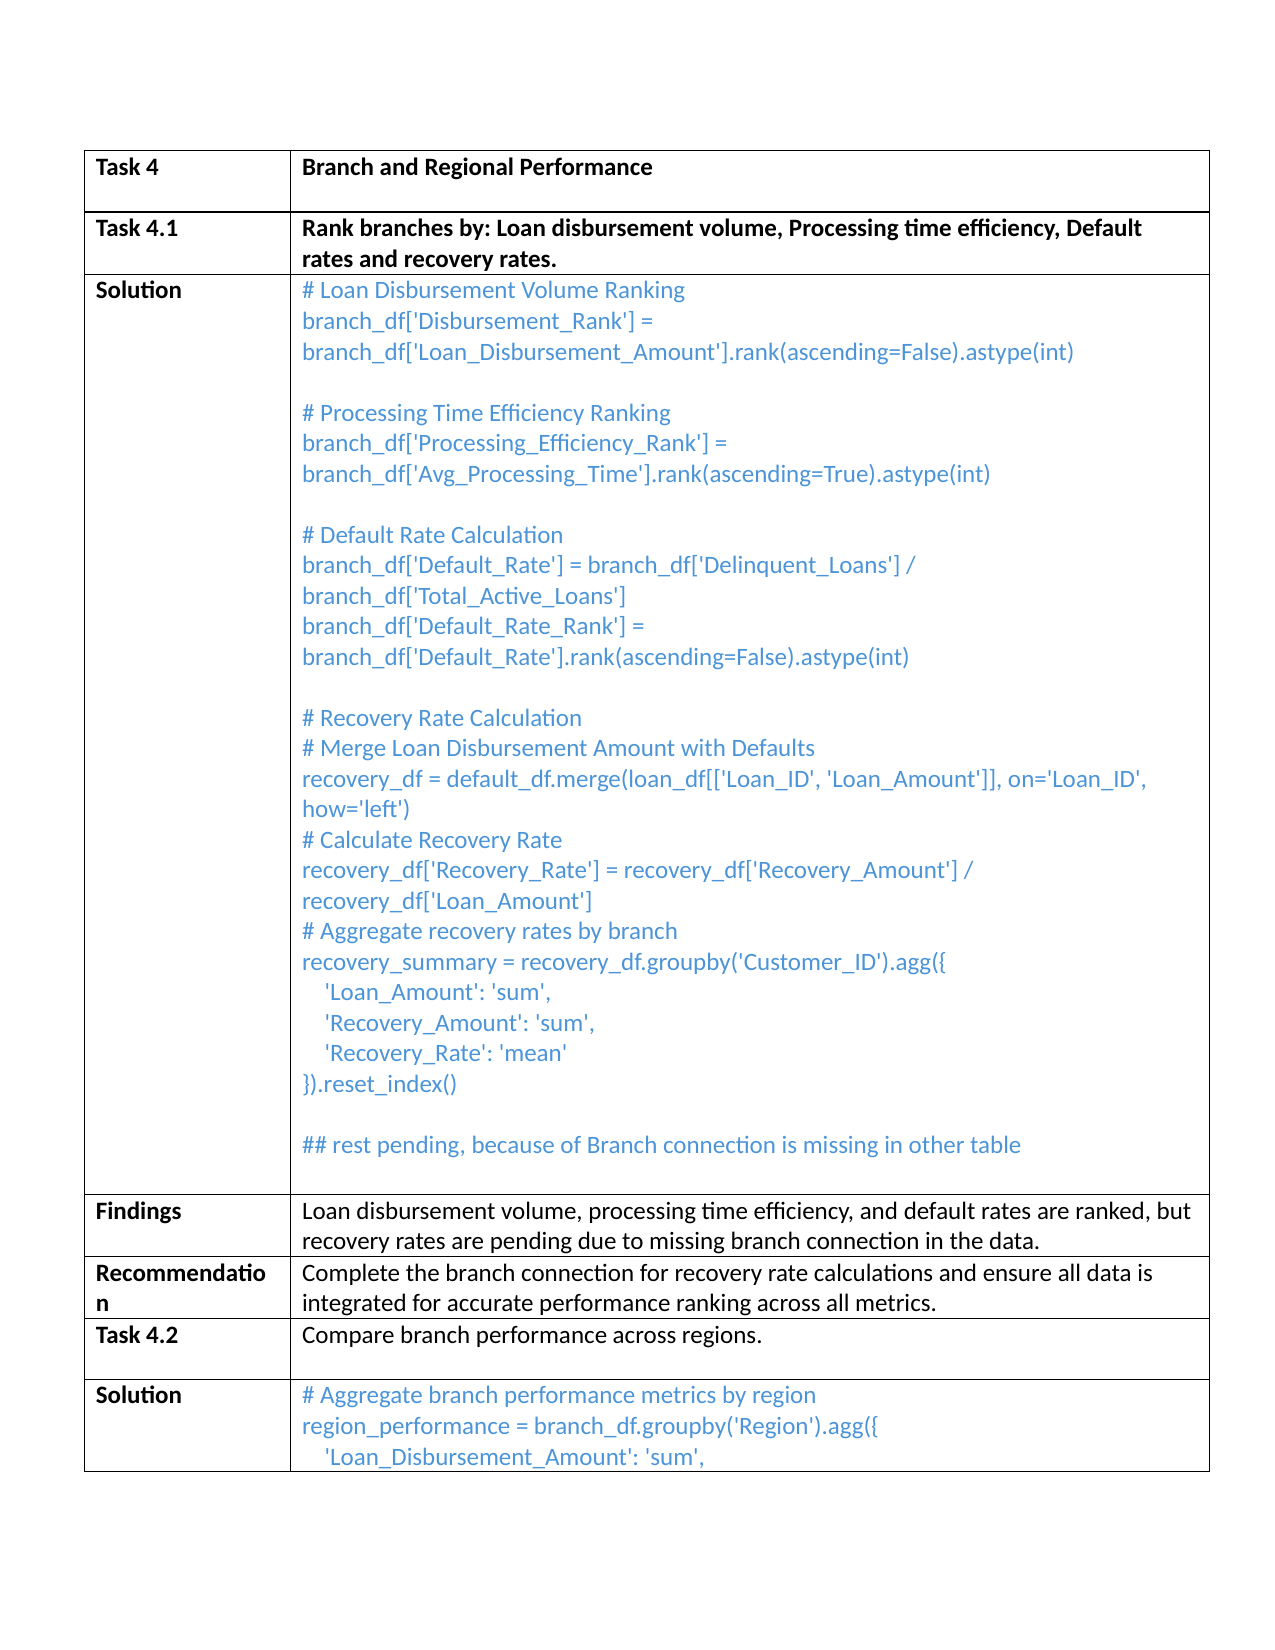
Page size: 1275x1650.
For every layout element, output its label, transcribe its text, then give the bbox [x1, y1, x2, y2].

table_cell Loan disbursement volume, processing time efficiency, and default rates are ranked, but recovery rates are pending due to missing branch connection in the data. [291, 1195, 1209, 1256]
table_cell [291, 1380, 1209, 1471]
table_header Branch and Regional Performance [291, 151, 1209, 211]
table_cell Compare branch performance across regions. [291, 1319, 1209, 1378]
table_cell Findings [85, 1195, 290, 1256]
table_cell Solution [85, 275, 290, 1194]
table_cell Rank branches by: Loan disbursement volume, Processing time efficiency, Default rates and recovery rates. [291, 213, 1209, 273]
table_cell Task 4.1 [85, 213, 290, 273]
table_cell Recommendation [85, 1257, 290, 1318]
table_cell Complete the branch connection for recovery rate calculations and ensure all data is integrated for accurate performance ranking across all metrics. [291, 1257, 1209, 1318]
table_cell Solution [85, 1380, 290, 1471]
table_header Task 4 [85, 151, 290, 211]
table_cell Task 4.2 [85, 1319, 290, 1378]
table_cell # Loan Disbursement Volume Ranking branch_df['Disbursement_Rank'] = branch_df['Loan_Disbursement_Amount'].rank(ascending=False).astype(int) # Processing Time Efficiency Ranking branch_df['Processing_Efficiency_Rank'] = branch_df['Avg_Processing_Time'].rank(ascending=True).astype(int) # Default Rate Calculation branch_df['Default_Rate'] = branch_df['Delinquent_Loans'] / branch_df['Total_Active_Loans'] branch_df['Default_Rate_Rank'] = branch_df['Default_Rate'].rank(ascending=False).astype(int) # Recovery Rate Calculation # Merge Loan Disbursement Amount with Defaults recovery_df = default_df.merge(loan_df[['Loan_ID', 'Loan_Amount']], on='Loan_ID', how='left') # Calculate Recovery Rate recovery_df['Recovery_Rate'] = recovery_df['Recovery_Amount'] / recovery_df['Loan_Amount'] # Aggregate recovery rates by branch recovery_summary = recovery_df.groupby('Customer_ID').agg({ 'Loan_Amount': 'sum', 'Recovery_Amount': 'sum', 'Recovery_Rate': 'mean' }).reset_index() ## rest pending, because of Branch connection is missing in other table [291, 275, 1209, 1194]
